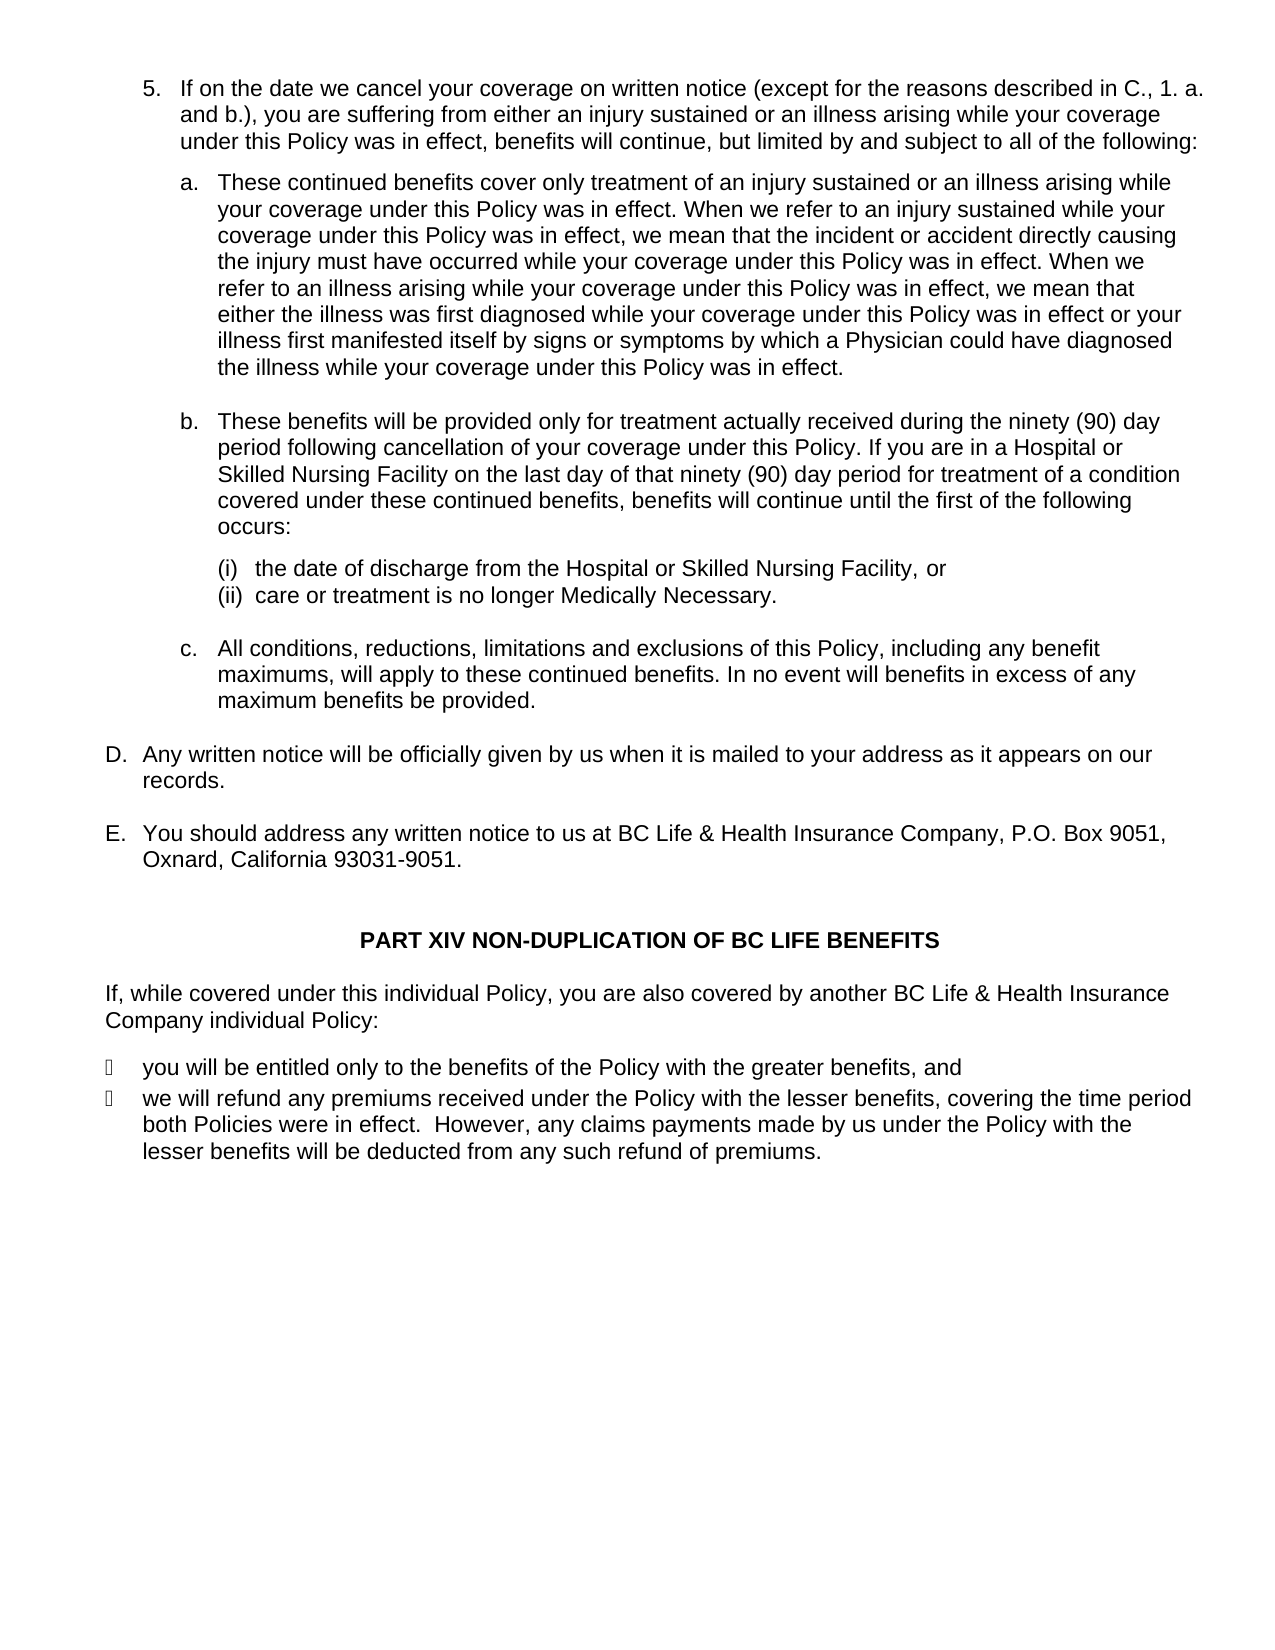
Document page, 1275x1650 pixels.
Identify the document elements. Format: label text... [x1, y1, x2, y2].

list These benefits will be provided only for treatment actually received during the ninety (90) day period following cancellation of your coverage under this Policy. If you are in a Hospital or Skilled Nursing Facility on the last day of that ninety (90) day period for treatment of a condition covered under these continued benefits, benefits will continue until the first of the following occurs: [180, 408, 1185, 539]
list care or treatment is no longer Medically Necessary. [217, 582, 1275, 608]
list All conditions, reductions, limitations and exclusions of this Policy, including any benefit maximums, will apply to these continued benefits. In no event will benefits in excess of any maximum benefits be provided. [180, 634, 1145, 714]
list These continued benefits cover only treatment of an injury sustained or an illness arising while your coverage under this Policy was in effect. When we refer to an injury sustained while your coverage under this Policy was in effect, we mean that the incident or accident directly causing the injury must have occurred while your coverage under this Policy was in effect. When we refer to an illness arising while your coverage under this Policy was in effect, we mean that either the illness was first diagnosed while your coverage under this Policy was in effect or your illness first manifested itself by signs or symptoms by which a Physician could have diagnosed the illness while your coverage under this Policy was in effect. [180, 169, 1185, 380]
list we will refund any premiums received under the Policy with the lesser benefits, covering the time period both Policies were in effect. However, any claims payments made by us under the Policy with the lesser benefits will be deducted from any such refund of premiums. [105, 1085, 1195, 1164]
subtitle PART XIV NON-DUPLICATION OF BC LIFE BENEFITS [359, 927, 1275, 953]
list the date of discharge from the Hospital or Skilled Nursing Facility, or [217, 555, 1275, 581]
list You should address any written notice to us at BC Life & Health Insurance Company, P.O. Box 9051, Oxnard, California 93031-9051. [105, 820, 1171, 873]
list you will be entitled only to the benefits of the Policy with the greater benefits, and [105, 1054, 1275, 1081]
text If, while covered under this individual Policy, you are also covered by another BC Life & Health Insurance Company individual Policy: [105, 980, 1187, 1033]
list If on the date we cancel your coverage on written notice (except for the reasons described in C., 1. a. and b.), you are suffering from either an injury sustained or an illness arising while your coverage under this Policy was in effect, benefits will continue, but limited by and subject to all of the following: [142, 75, 1209, 154]
list Any written notice will be officially given by us when it is mailed to your address as it appears on our records. [105, 741, 1155, 793]
